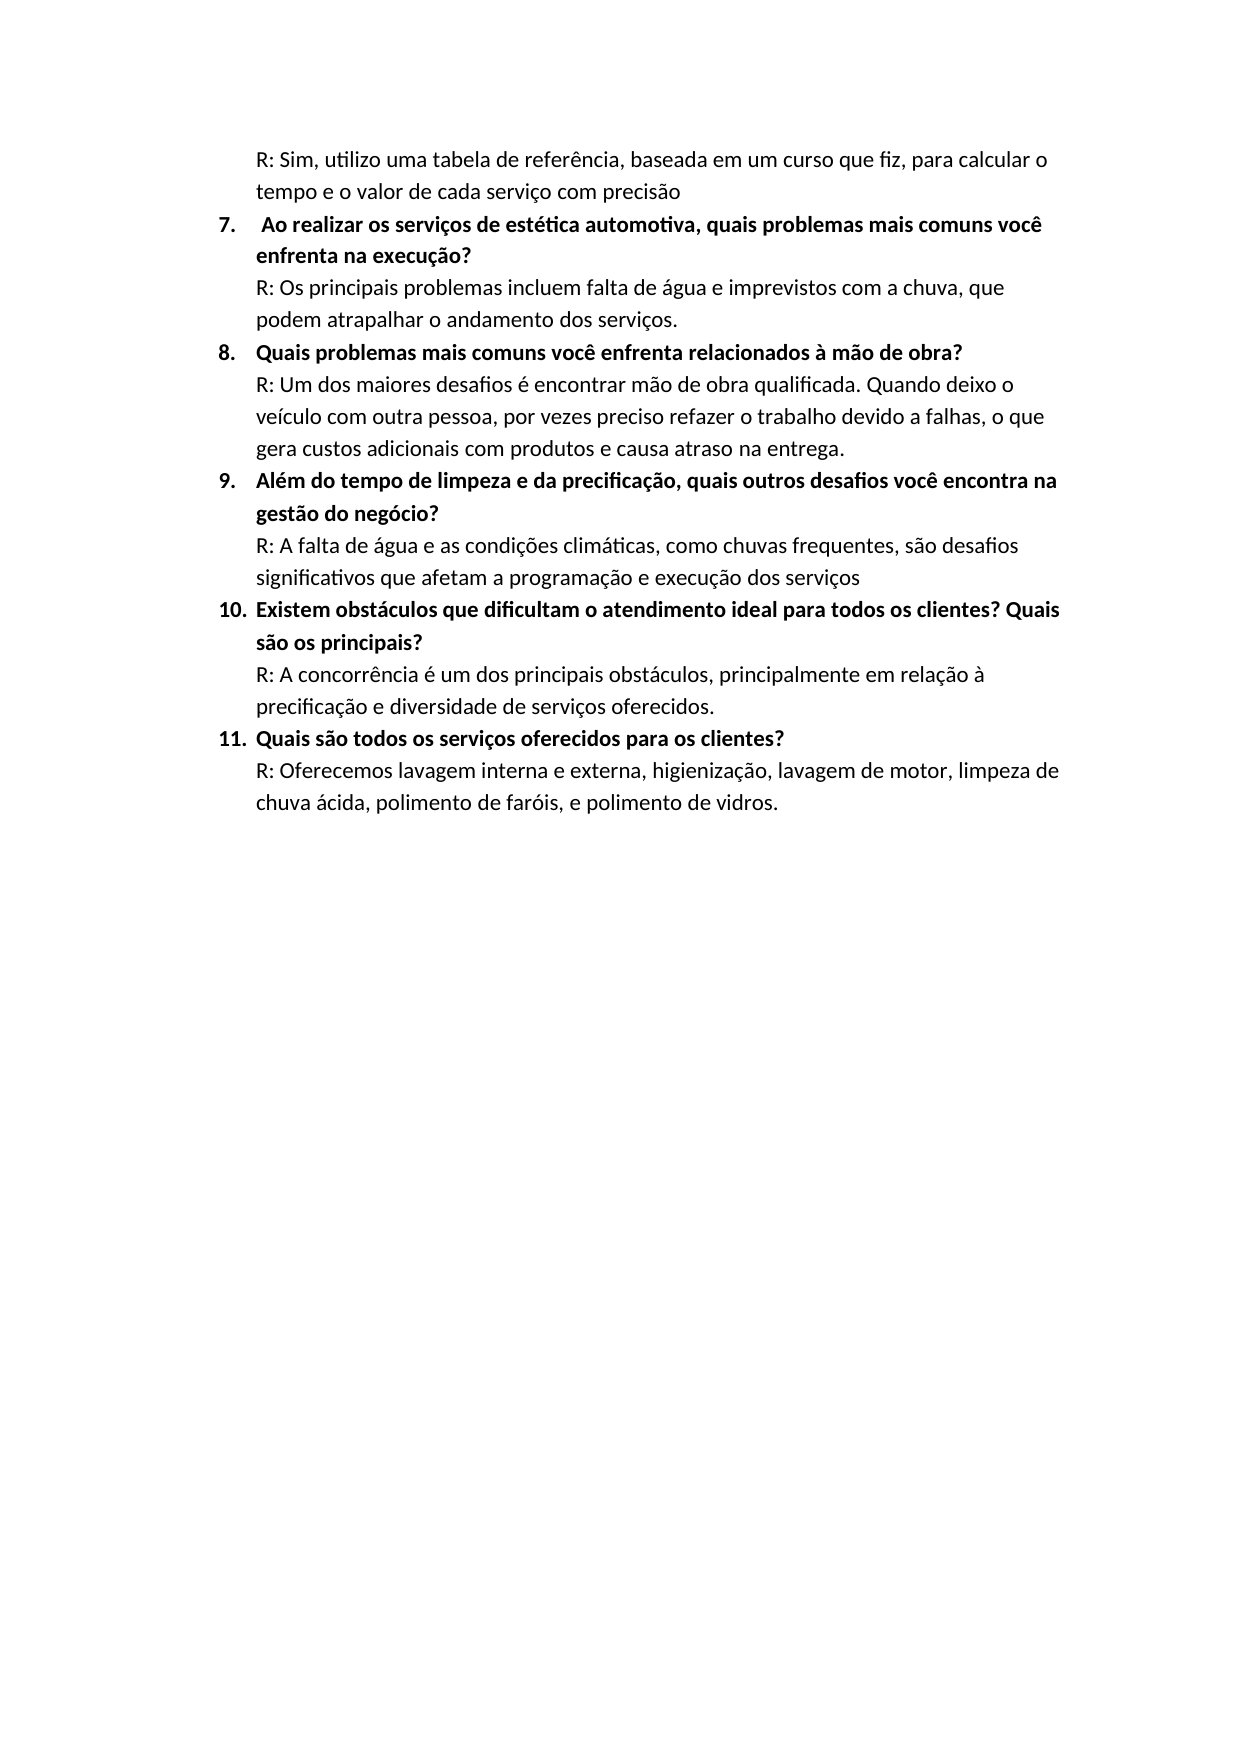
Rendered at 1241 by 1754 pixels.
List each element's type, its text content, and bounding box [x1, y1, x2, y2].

text R: A falta de água e as condições climáticas, como chuvas frequentes, são desafios significativos que afetam a programação e execução dos serviços [256, 531, 1022, 591]
subtitle Além do tempo de limpeza e da precificação, quais outros desafios você encontra na gestão do negócio? [218, 467, 1058, 527]
text R: Um dos maiores desafios é encontrar mão de obra qualificada. Quando deixo o veículo com outra pessoa, por vezes preciso refazer o trabalho devido a falhas, o que gera custos adicionais com produtos e causa atraso na entrega. [256, 370, 1047, 462]
subtitle Ao realizar os serviços de estética automotiva, quais problemas mais comuns você enfrenta na execução? [218, 210, 1043, 269]
text R: Sim, utilizo uma tabela de referência, baseada em um curso que fiz, para calcular o tempo e o valor de cada serviço com precisão [256, 145, 1051, 205]
subtitle Existem obstáculos que dificultam o atendimento ideal para todos os clientes? Quais são os principais? [218, 595, 1061, 656]
text R: Oferecemos lavagem interna e externa, higienização, lavagem de motor, limpeza de chuva ácida, polimento de faróis, e polimento de vidros. [256, 756, 1062, 816]
text R: Os principais problemas incluem falta de água e imprevistos com a chuva, que podem atrapalhar o andamento dos serviços. [256, 273, 1007, 334]
subtitle Quais são todos os serviços oferecidos para os clientes? [218, 724, 1076, 752]
text R: A concorrência é um dos principais obstáculos, principalmente em relação à precificação e diversidade de serviços oferecidos. [256, 660, 987, 720]
subtitle Quais problemas mais comuns você enfrenta relacionados à mão de obra? [218, 338, 1076, 366]
